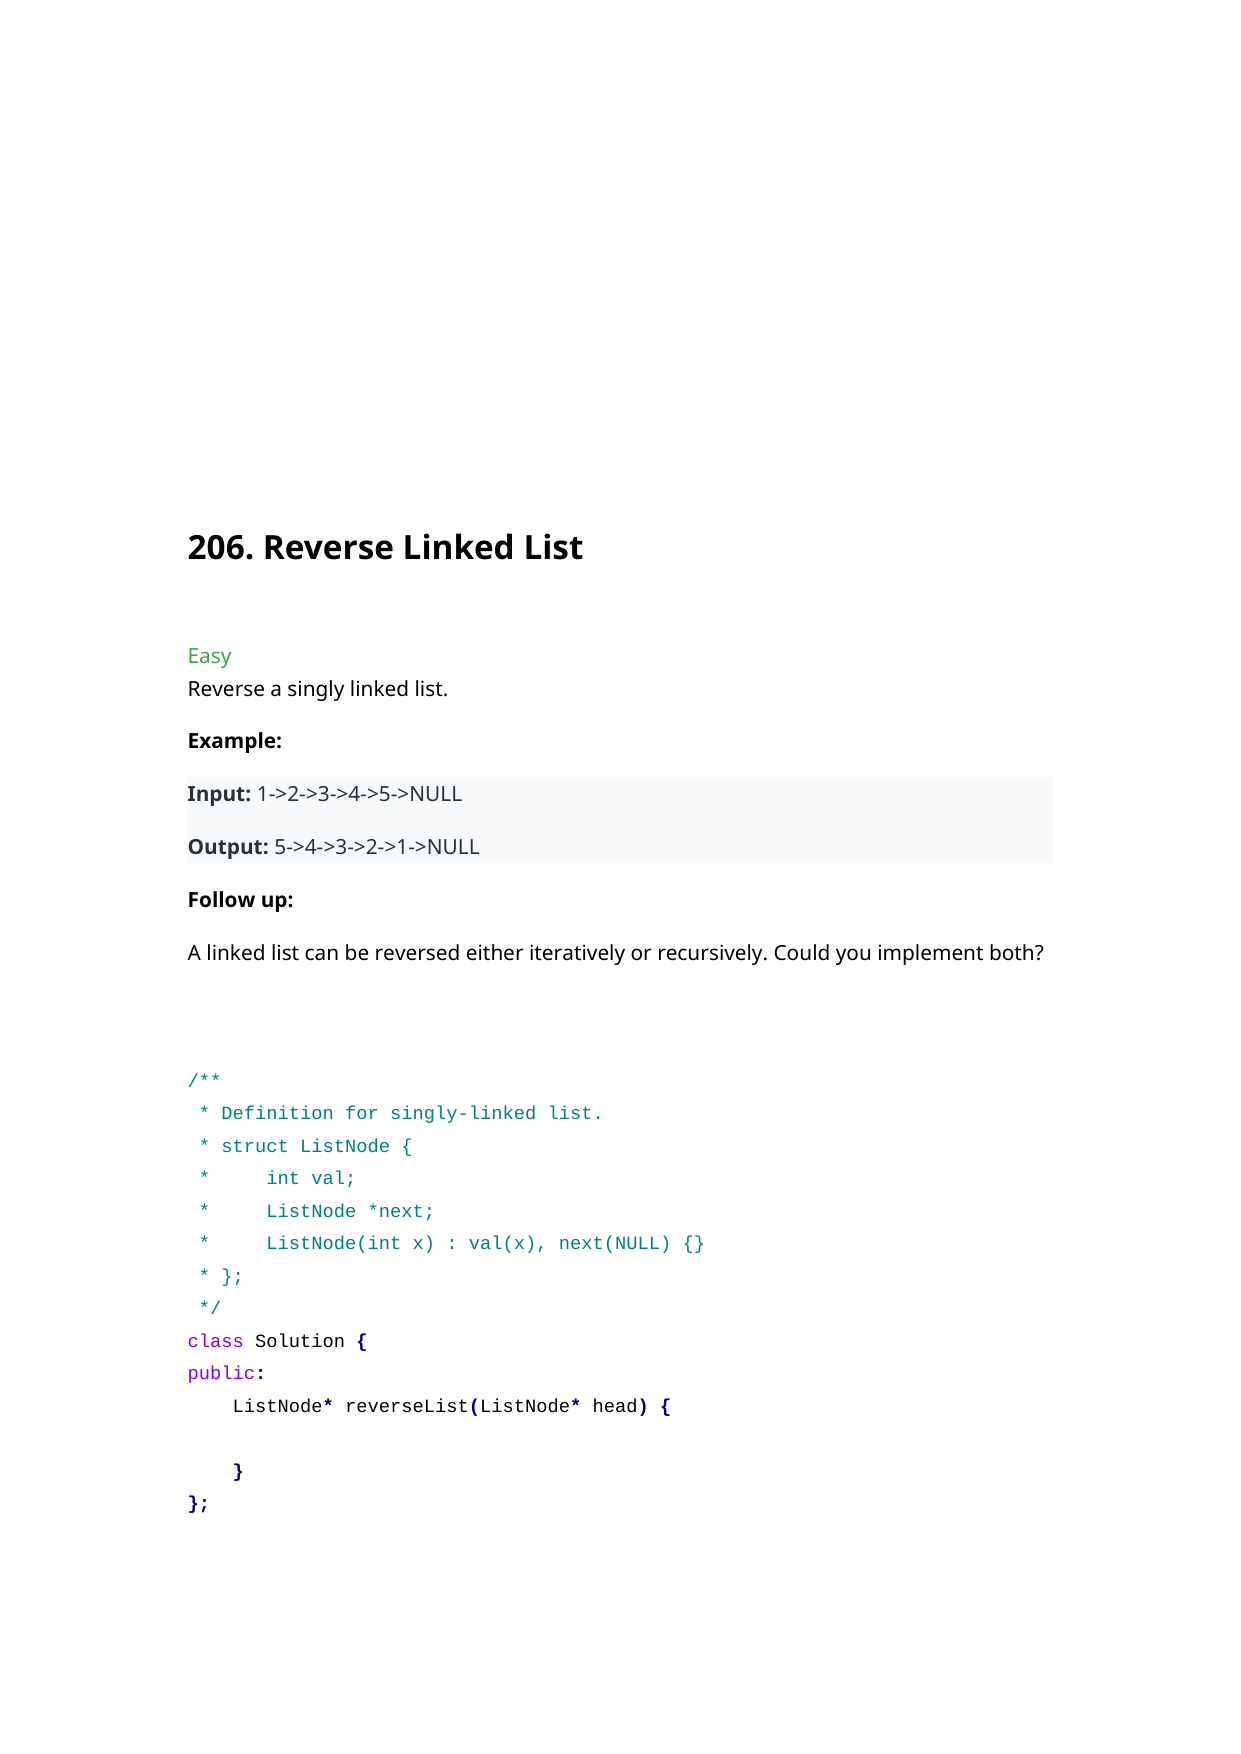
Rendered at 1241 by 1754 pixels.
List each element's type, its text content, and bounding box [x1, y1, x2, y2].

text class Solution { [187, 1326, 1053, 1358]
text A linked list can be reversed either iteratively or recursively. Could you implement both? [187, 936, 1053, 968]
subtitle 206. Reverse Linked List [187, 514, 1053, 579]
text ListNode* reverseList(ListNode* head) { [187, 1391, 1053, 1423]
text * int val; [187, 1163, 1053, 1196]
text Example: [187, 724, 1053, 757]
text * Definition for singly-linked list. [187, 1098, 1053, 1131]
text * ListNode(int x) : val(x), next(NULL) {} [187, 1228, 1053, 1261]
text } [187, 1456, 1053, 1488]
text * }; [187, 1261, 1053, 1293]
text public: [187, 1358, 1053, 1391]
text * ListNode *next; [187, 1196, 1053, 1228]
text }; [187, 1488, 1053, 1521]
text /** [187, 1066, 1053, 1098]
text Input: 1->2->3->4->5->NULL [187, 777, 1053, 810]
text */ [187, 1293, 1053, 1326]
text Reverse a singly linked list. [187, 672, 1053, 704]
text Follow up: [187, 883, 1053, 916]
text Easy [187, 639, 1053, 672]
text Output: 5->4->3->2->1->NULL [187, 830, 1053, 863]
text * struct ListNode { [187, 1131, 1053, 1163]
